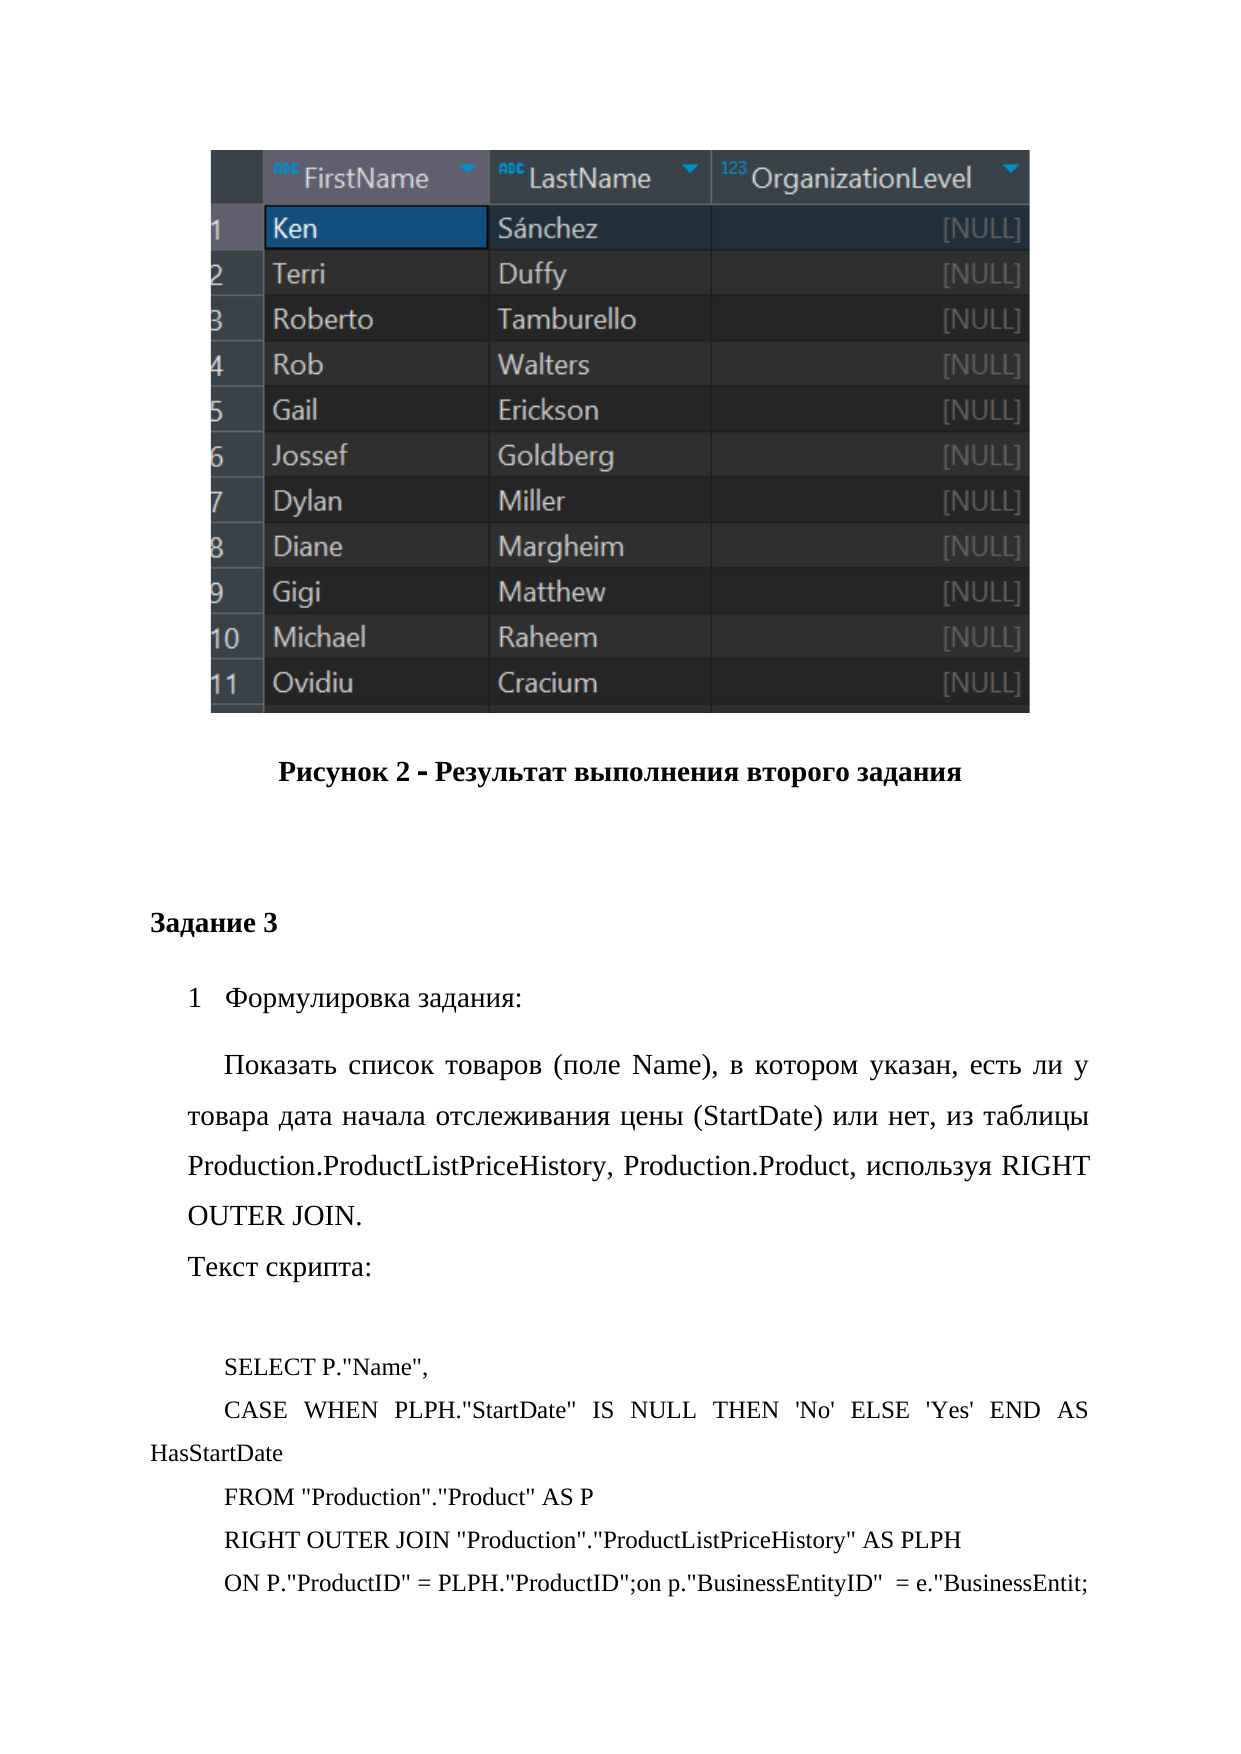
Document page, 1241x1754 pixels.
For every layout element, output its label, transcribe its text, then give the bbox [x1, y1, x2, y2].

text RIGHT OUTER JOIN "Production"."ProductListPriceHistory" AS PLPH [150, 1525, 1090, 1553]
list Формулировка задания: [187, 980, 1090, 1014]
text CASE WHEN PLPH."StartDate" IS NULL THEN 'No' ELSE 'Yes' END AS HasStartDate [150, 1395, 1090, 1467]
picture [210, 150, 1030, 713]
text Текст скрипта: [187, 1249, 1090, 1282]
text Показать список товаров (поле Name), в котором указан, есть ли у товара дата начала отслеживания цены (StartDate) или нет, из таблицы Production.ProductListPriceHistory, Production.Product, используя RIGHT OUTER JOIN. [187, 1047, 1090, 1232]
text SELECT P."Name", [150, 1352, 1090, 1381]
text Задание 3 [150, 905, 1090, 939]
text ON P."ProductID" = PLPH."ProductID";on p."BusinessEntityID" = e."BusinessEntit; [150, 1568, 636, 1597]
text FROM "Production"."Product" AS P [150, 1482, 1090, 1510]
